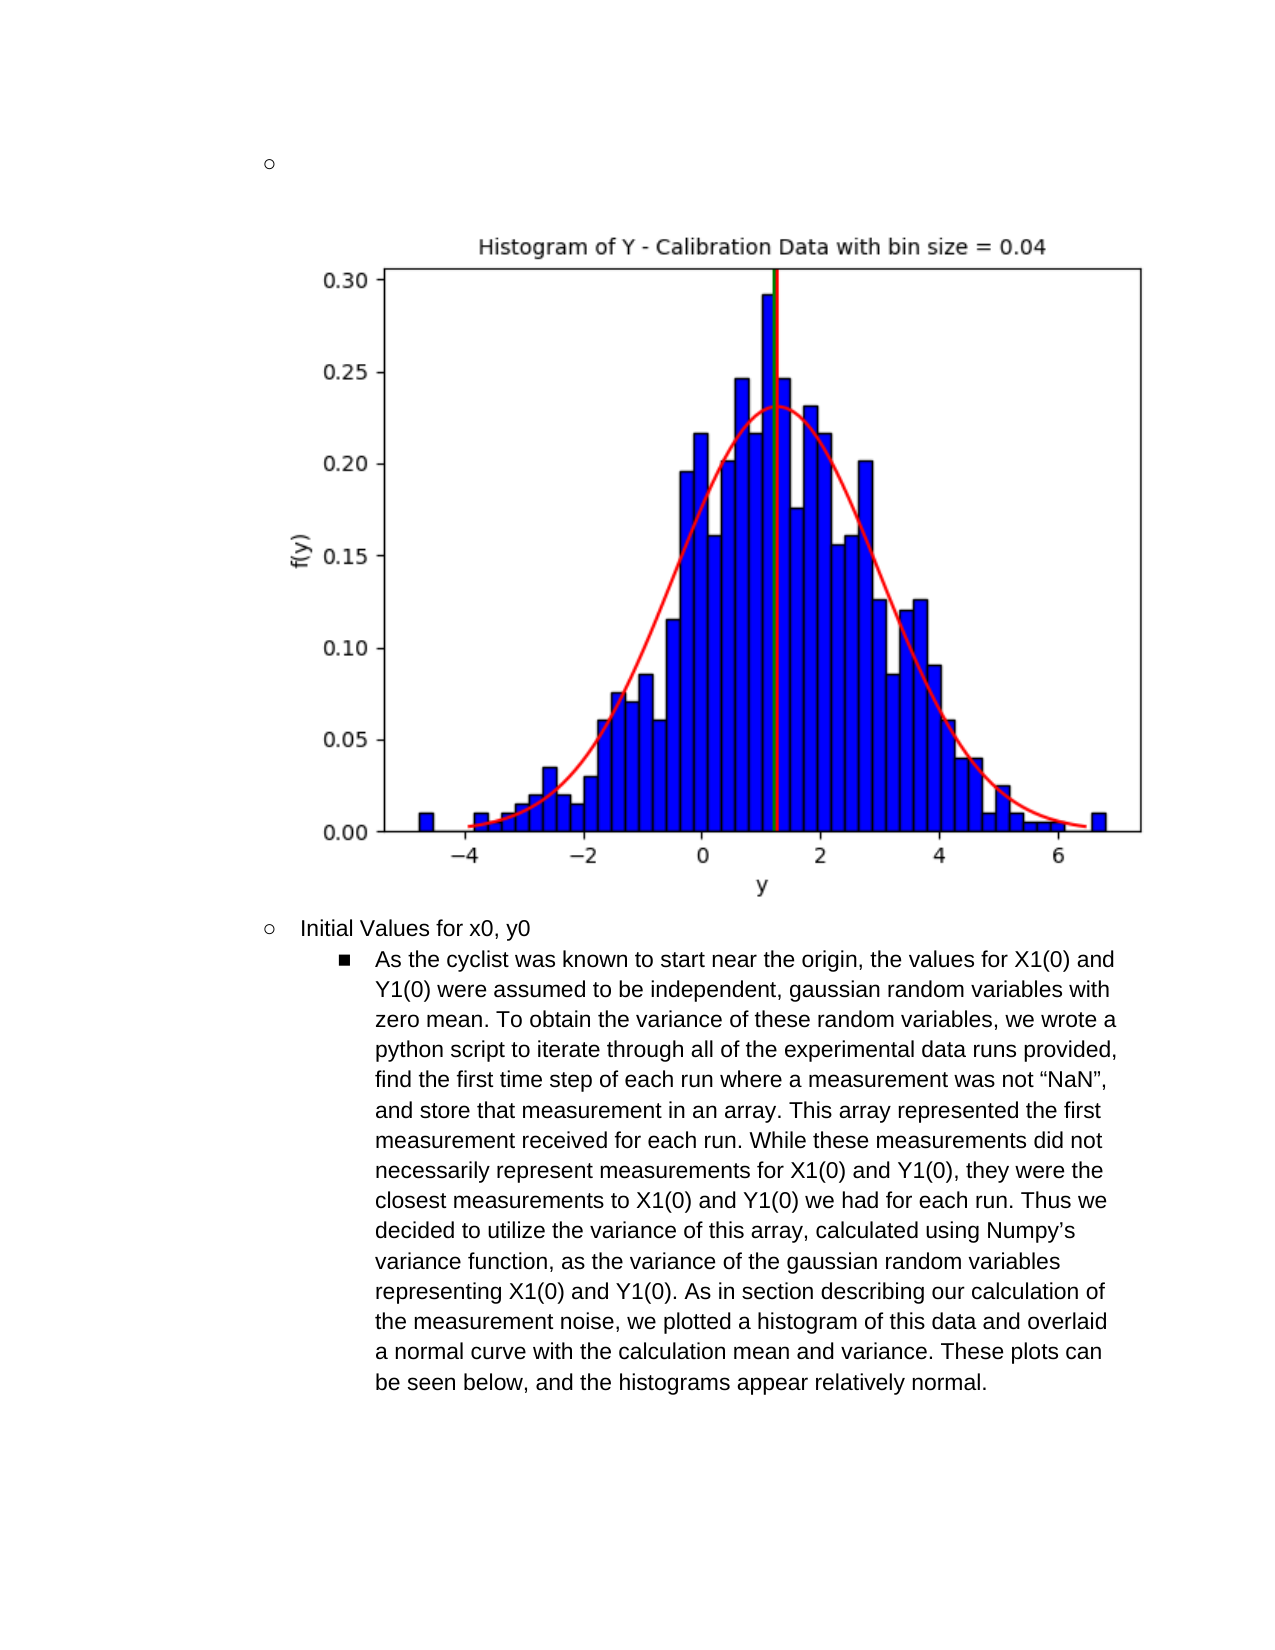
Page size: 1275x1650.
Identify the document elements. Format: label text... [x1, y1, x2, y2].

list Initial Values for x0, y0 [262, 915, 1125, 942]
list As the cyclist was known to start near the origin, the values for X1(0) and Y1(0) were assumed to be independent, gaussian random variables with zero mean. To obtain the variance of these random variables, we wrote a python script to iterate through all of the experimental data runs provided, find the first time step of each run where a measurement was not “NaN”, and store that measurement in an array. This array represented the first measurement received for each run. While these measurements did not necessarily represent measurements for X1(0) and Y1(0), they were the closest measurements to X1(0) and Y1(0) we had for each run. Thus we decided to utilize the variance of this array, calculated using Numpy’s variance function, as the variance of the gaussian random variables representing X1(0) and Y1(0). As in section describing our calculation of the measurement noise, we plotted a histogram of this data and overlaid a normal curve with the calculation mean and variance. These plots can be seen below, and the histograms appear relatively normal. [337, 946, 1125, 1395]
picture [262, 180, 1238, 912]
